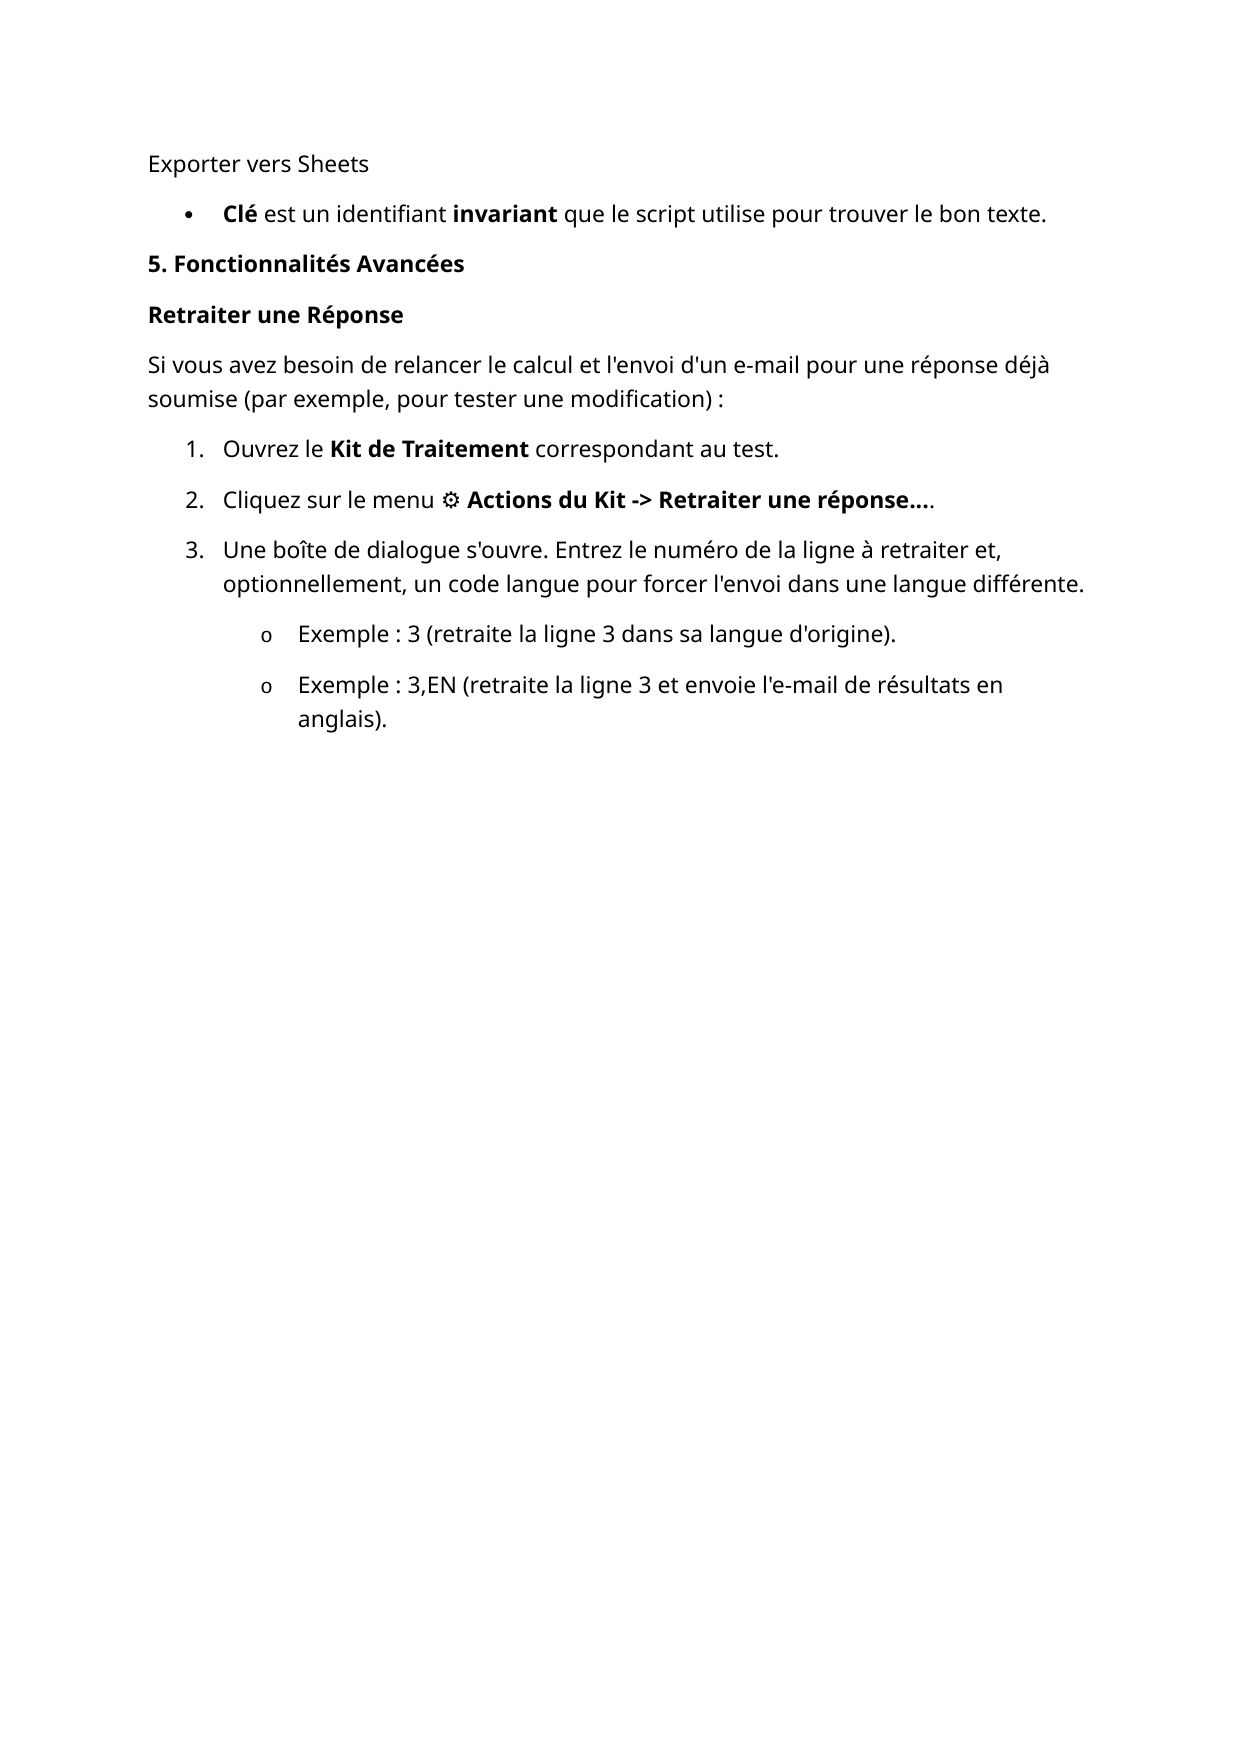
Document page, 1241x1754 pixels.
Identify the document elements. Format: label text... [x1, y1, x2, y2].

list Clé est un identifiant invariant que le script utilise pour trouver le bon texte. [185, 198, 1093, 229]
text Si vous avez besoin de relancer le calcul et l'envoi d'un e-mail pour une réponse déjà soumise (par exemple, pour tester une modification) : [148, 349, 1093, 414]
list Exemple : 3 (retraite la ligne 3 dans sa langue d'origine). [260, 618, 1093, 650]
text Retraiter une Réponse [148, 299, 1093, 330]
list Exemple : 3,EN (retraite la ligne 3 et envoie l'e-mail de résultats en anglais). [260, 669, 1093, 734]
list Ouvrez le Kit de Traitement correspondant au test. [185, 433, 1093, 465]
text Exporter vers Sheets [148, 148, 1093, 179]
list Cliquez sur le menu ⚙️ Actions du Kit -> Retraiter une réponse.... [185, 484, 1093, 515]
list Une boîte de dialogue s'ouvre. Entrez le numéro de la ligne à retraiter et, optionnellement, un code langue pour forcer l'envoi dans une langue différente. [185, 534, 1093, 599]
text 5. Fonctionnalités Avancées [148, 248, 1093, 280]
